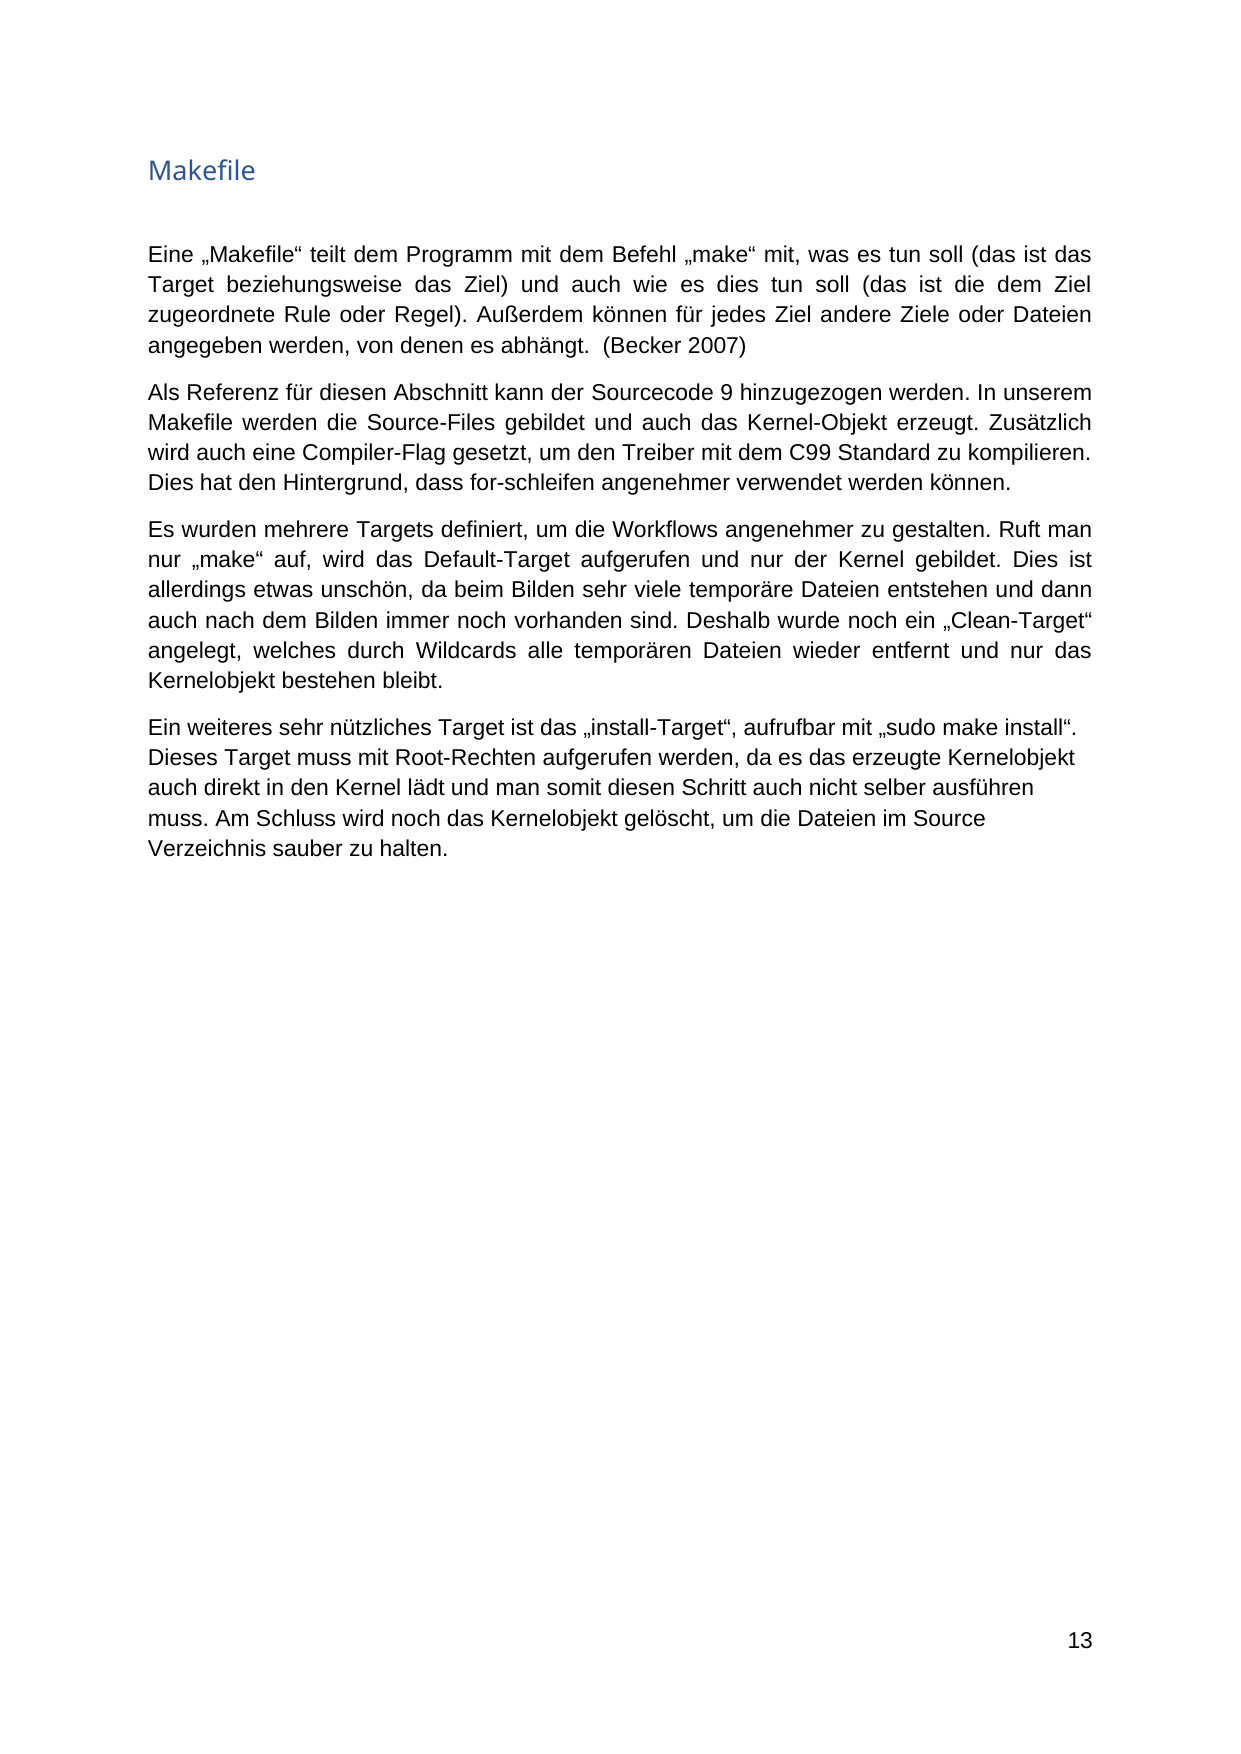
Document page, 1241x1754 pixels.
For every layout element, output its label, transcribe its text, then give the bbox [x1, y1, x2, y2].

text Eine „Makefile“ teilt dem Programm mit dem Befehl „make“ mit, was es tun soll (das ist das Target beziehungsweise das Ziel) und auch wie es dies tun soll (das ist die dem Ziel zugeordnete Rule oder Regel). Außerdem können für jedes Ziel andere Ziele oder Dateien angegeben werden, von denen es abhängt. [148, 241, 1093, 358]
text Als Referenz für diesen Abschnitt kann der Sourcecode 9 hinzugezogen werden. In unserem Makefile werden die Source-Files gebildet und auch das Kernel-Objekt erzeugt. Zusätzlich wird auch eine Compiler-Flag gesetzt, um den Treiber mit dem C99 Standard zu kompilieren. Dies hat den Hintergrund, dass for-schleifen angenehmer verwendet werden können. [148, 378, 1093, 496]
text Es wurden mehrere Targets definiert, um die Workflows angenehmer zu gestalten. Ruft man nur „make“ auf, wird das Default-Target aufgerufen und nur der Kernel gebildet. Dies ist allerdings etwas unschön, da beim Bilden sehr viele temporäre Dateien entstehen und dann auch nach dem Bilden immer noch vorhanden sind. Deshalb wurde noch ein „Clean-Target“ angelegt, welches durch Wildcards alle temporären Dateien wieder entfernt und nur das Kernelobjekt bestehen bleibt. [148, 516, 1093, 693]
subtitle Makefile [148, 152, 1093, 189]
text Ein weiteres sehr nützliches Target ist das „install-Target“, aufrufbar mit „sudo make install“. Dieses Target muss mit Root-Rechten aufgerufen werden, da es das erzeugte Kernelobjekt auch direkt in den Kernel lädt und man somit diesen Schritt auch nicht selber ausführen muss. Am Schluss wird noch das Kernelobjekt gelöscht, um die Dateien im Source Verzeichnis sauber zu halten. [148, 714, 1093, 861]
